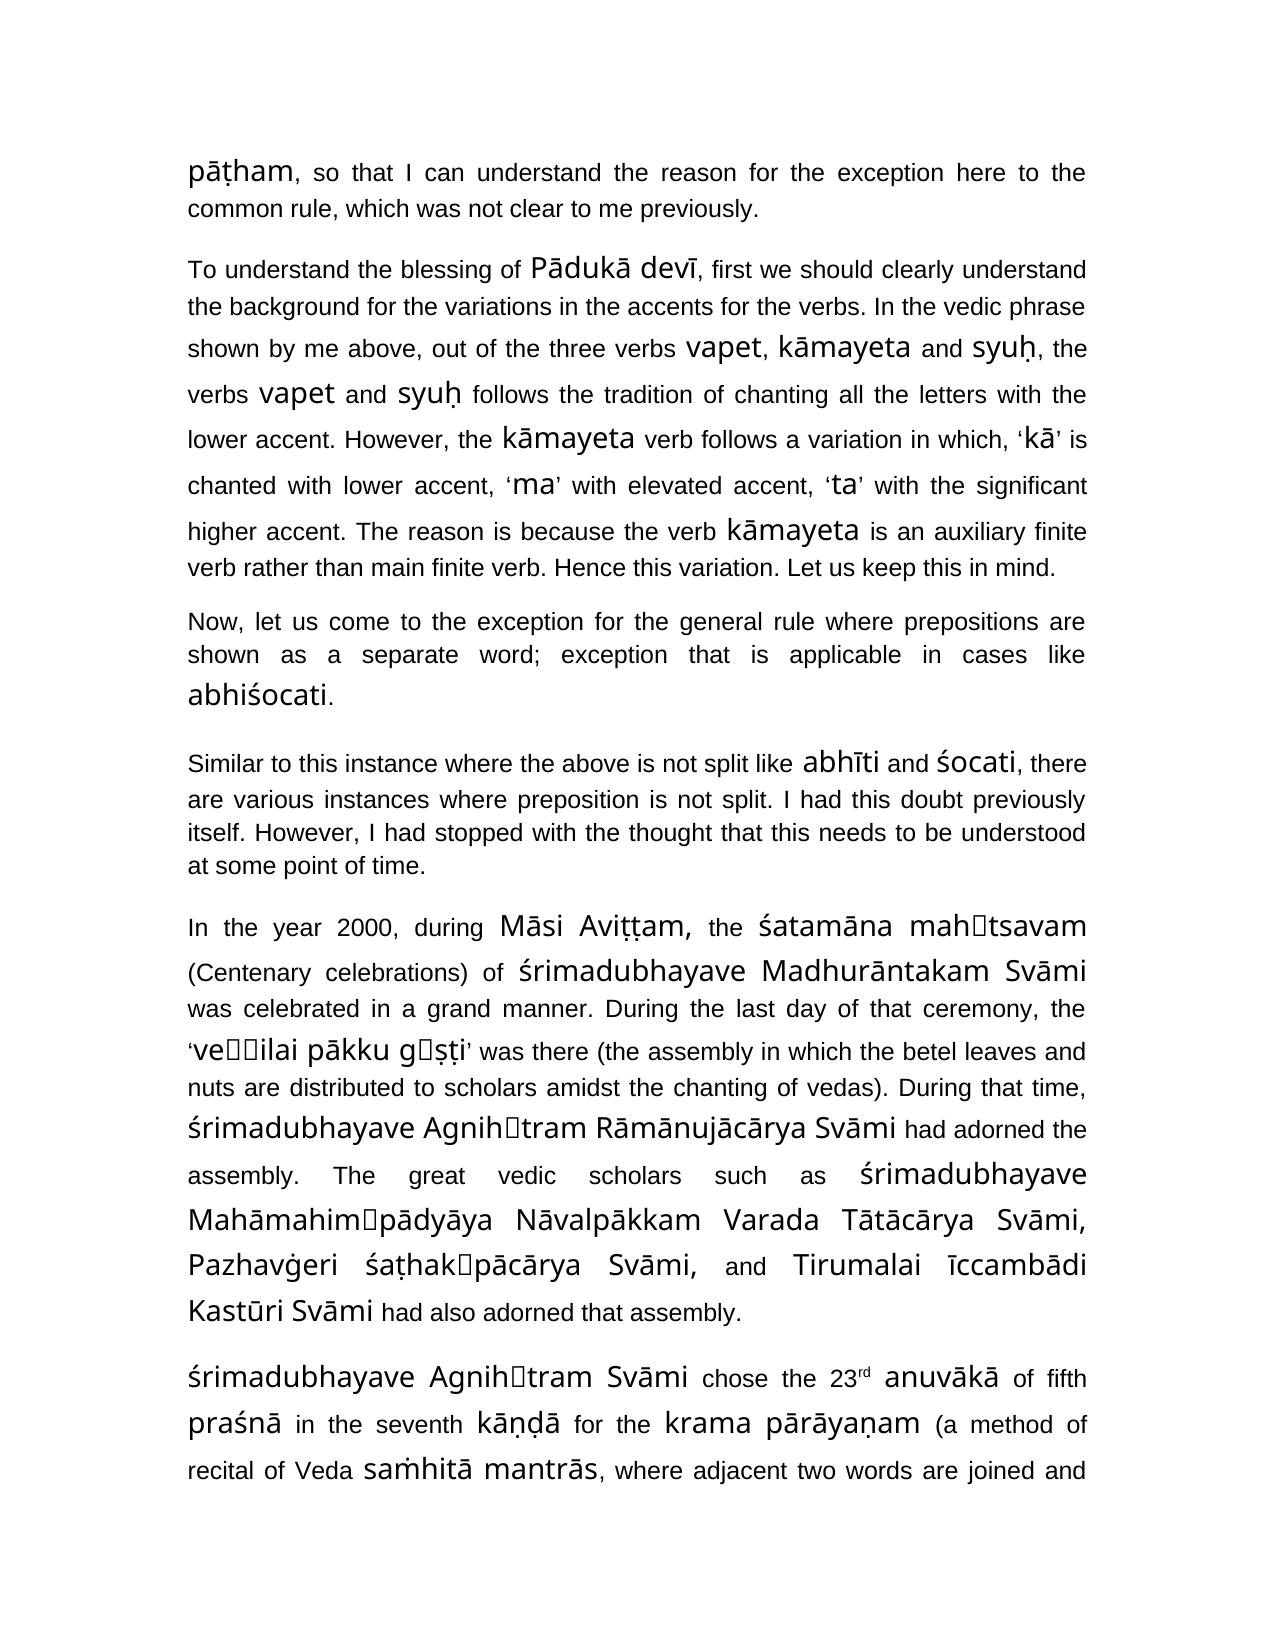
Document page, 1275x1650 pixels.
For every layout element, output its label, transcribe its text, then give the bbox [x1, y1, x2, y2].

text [187, 1357, 1087, 1488]
text Similar to this instance where the above is not split like abhīti and śocati, there are various instances where preposition is not split. I had this doubt previously itself. However, I had stopped with the thought that this needs to be understood at some point of time. [187, 741, 1087, 880]
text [187, 150, 1087, 223]
text To understand the blessing of Pādukā devī, first we should clearly understand the background for the variations in the accents for the verbs. In the vedic phrase shown by me above, out of the three verbs vapet, kāmayeta and syuḥ, the verbs vapet and syuḥ follows the tradition of chanting all the letters with the lower accent. However, the kāmayeta verb follows a variation in which, ‘kā’ is chanted with lower accent, ‘ma’ with elevated accent, ‘ta’ with the significant higher accent. The reason is because the verb kāmayeta is an auxiliary finite verb rather than main finite verb. Hence this variation. Let us keep this in mind. [187, 248, 1087, 582]
text Now, let us come to the exception for the general rule where prepositions are shown as a separate word; exception that is applicable in cases like abhiśocati. [187, 607, 1087, 714]
text In the year 2000, during Māsi Aviṭṭam, the śatamāna mahtsavam (Centenary celebrations) of śrimadubhayave Madhurāntakam Svāmi was celebrated in a grand manner. During the last day of that ceremony, the ‘veilai pākku gṣṭi’ was there (the assembly in which the betel leaves and nuts are distributed to scholars amidst the chanting of vedas). During that time, śrimadubhayave Agnihtram Rāmānujācārya Svāmi had adorned the assembly. The great vedic scholars such as śrimadubhayave Mahāmahimpādyāya Nāvalpākkam Varada Tātācārya Svāmi, Pazhavġeri śaṭhakpācārya Svāmi, and Tirumalai īccambādi Kastūri Svāmi had also adorned that assembly. [187, 905, 1087, 1330]
